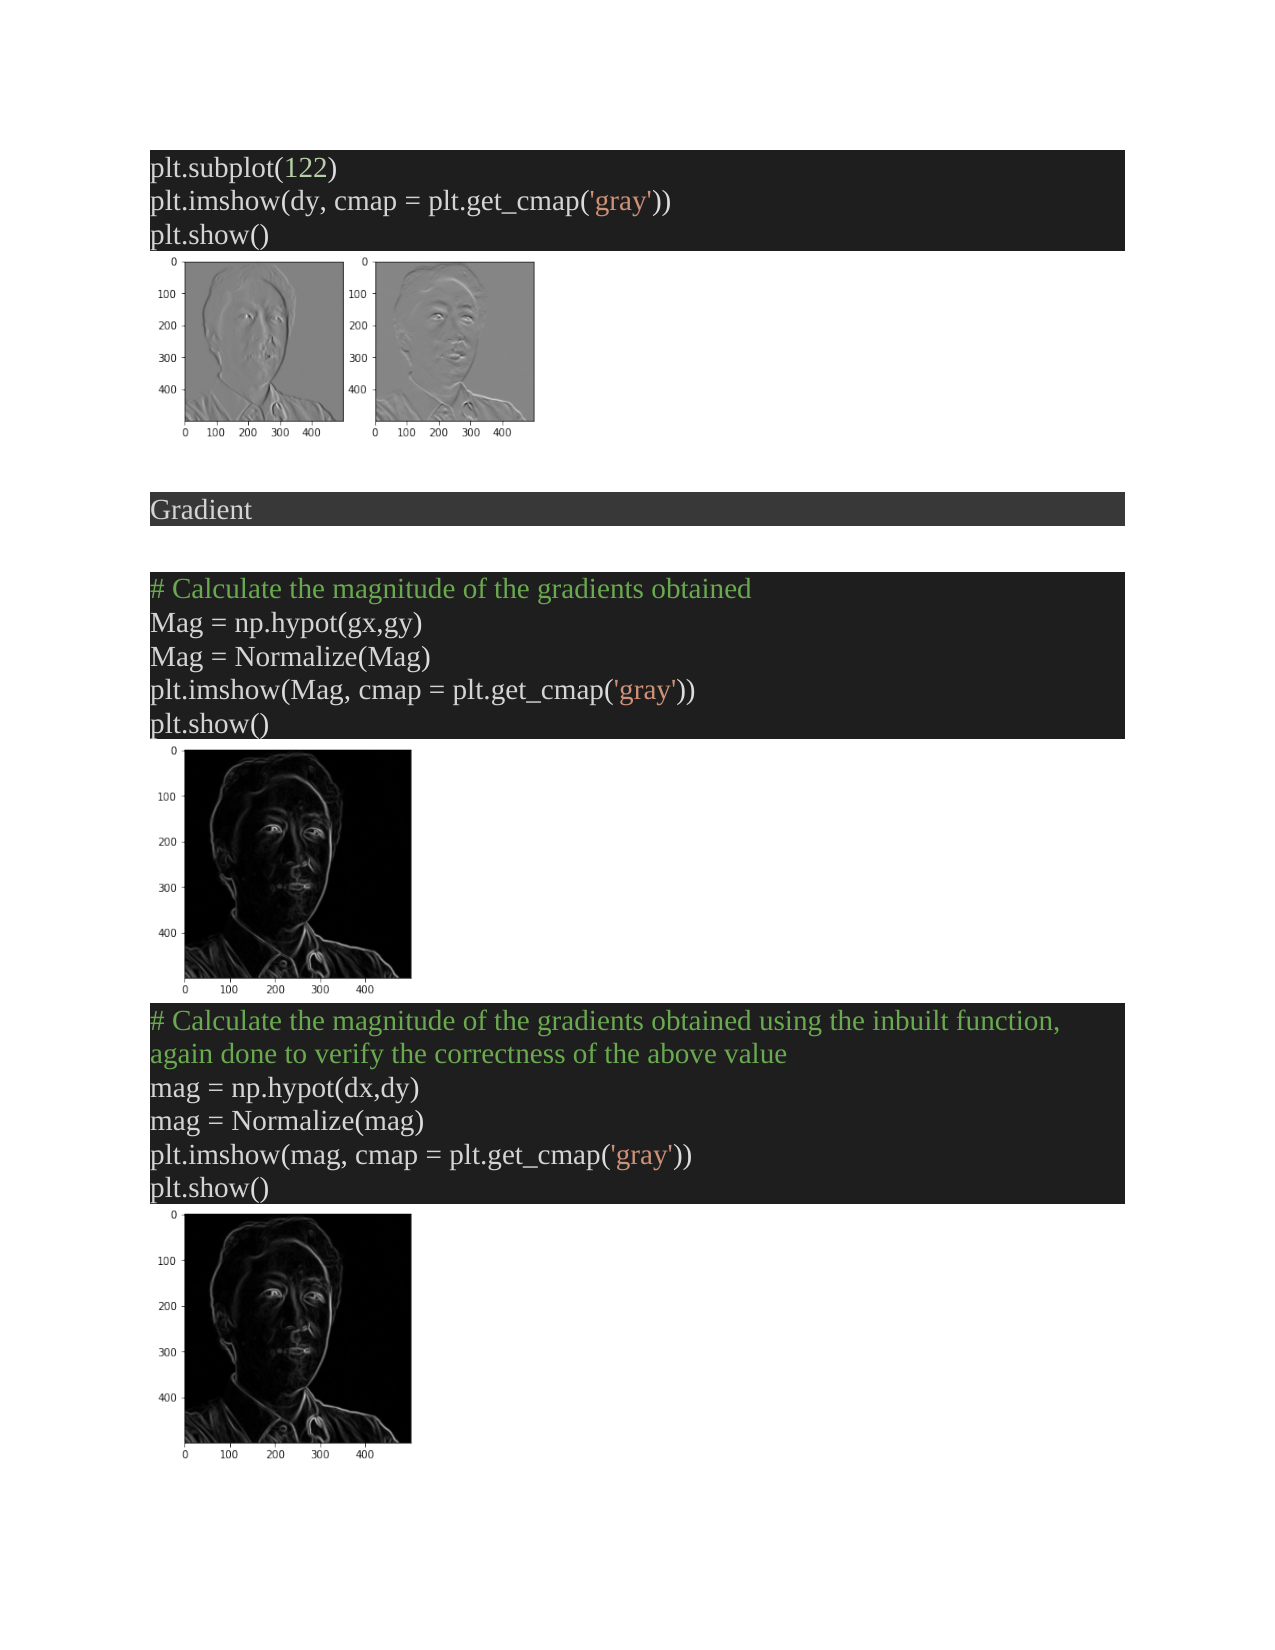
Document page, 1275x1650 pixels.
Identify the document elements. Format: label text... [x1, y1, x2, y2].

text plt.imshow(Mag, cmap = plt.get_cmap('gray')) [150, 672, 1125, 706]
picture [150, 250, 541, 446]
text Gradient [150, 492, 1125, 526]
text plt.imshow(dy, cmap = plt.get_cmap('gray')) [150, 183, 1125, 217]
text plt.show() [150, 706, 1125, 739]
text plt.show() [150, 1170, 1125, 1204]
text plt.subplot(122) [150, 150, 1125, 183]
text plt.imshow(mag, cmap = plt.get_cmap('gray')) [150, 1137, 1125, 1170]
text mag = Normalize(mag) [150, 1103, 1125, 1137]
text plt.show() [150, 217, 1125, 251]
text mag = np.hypot(dx,dy) [150, 1070, 1125, 1103]
picture [150, 1203, 417, 1468]
text # Calculate the magnitude of the gradients obtained [150, 572, 1125, 605]
text Mag = Normalize(Mag) [150, 639, 1125, 672]
text Mag = np.hypot(gx,gy) [150, 605, 1125, 639]
text # Calculate the magnitude of the gradients obtained using the inbuilt function, again done to verify the correctness of the above value [150, 1003, 1125, 1070]
picture [150, 739, 417, 1003]
